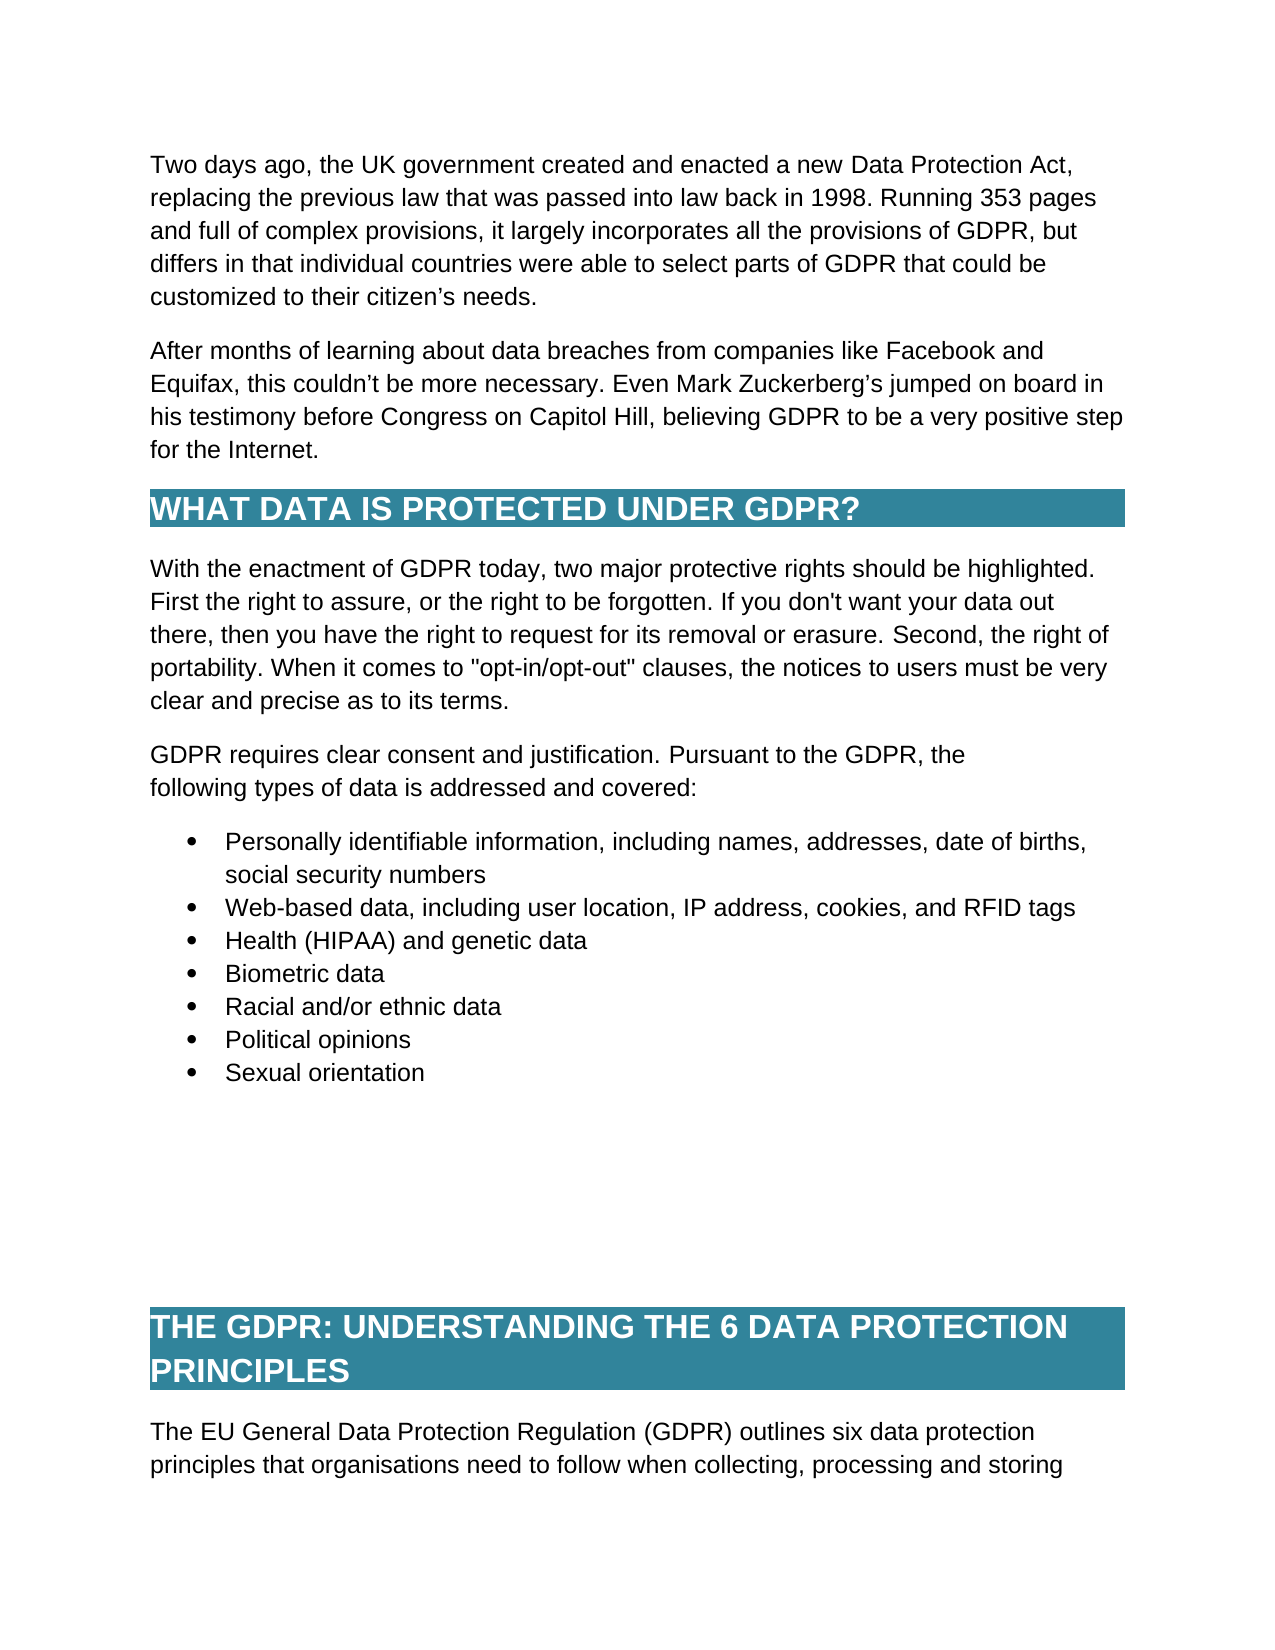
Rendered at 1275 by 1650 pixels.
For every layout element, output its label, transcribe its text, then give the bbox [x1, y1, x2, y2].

list Web-based data, including user location, IP address, cookies, and RFID tags [187, 893, 1125, 922]
list Sexual orientation [187, 1058, 1125, 1087]
list Racial and/or ethnic data [187, 992, 1125, 1021]
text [150, 1417, 1125, 1478]
list Health (HIPAA) and genetic data [187, 926, 1125, 955]
text With the enactment of GDPR today, two major protective rights should be highlighted. First the right to assure, or the right to be forgotten. If you don't want your data out there, then you have the right to request for its removal or erasure. Second, the right of portability. When it comes to "opt-in/opt-out" clauses, the notices to users must be very clear and precise as to its terms. [150, 554, 1125, 715]
text After months of learning about data breaches from companies like Facebook and Equifax, this couldn’t be more necessary. Even Mark Zuckerberg’s jumped on board in his testimony before Congress on Capitol Hill, believing GDPR to be a very positive step for the Internet. [150, 336, 1125, 464]
text Two days ago, the UK government created and enacted a new Data Protection Act, replacing the previous law that was passed into law back in 1998. Running 353 pages and full of complex provisions, it largely incorporates all the provisions of GDPR, but differs in that individual countries were able to select parts of GDPR that could be customized to their citizen’s needs. [150, 150, 1125, 311]
list Political opinions [187, 1025, 1125, 1054]
list Biometric data [187, 959, 1125, 988]
text WHAT DATA IS PROTECTED UNDER GDPR? [150, 489, 1125, 527]
list Personally identifiable information, including names, addresses, date of births, social security numbers [187, 827, 1125, 888]
text GDPR requires clear consent and justification. Pursuant to the GDPR, the following types of data is addressed and covered: [150, 740, 1125, 802]
text THE GDPR: UNDERSTANDING THE 6 DATA PROTECTION PRINCIPLES [150, 1307, 1125, 1390]
